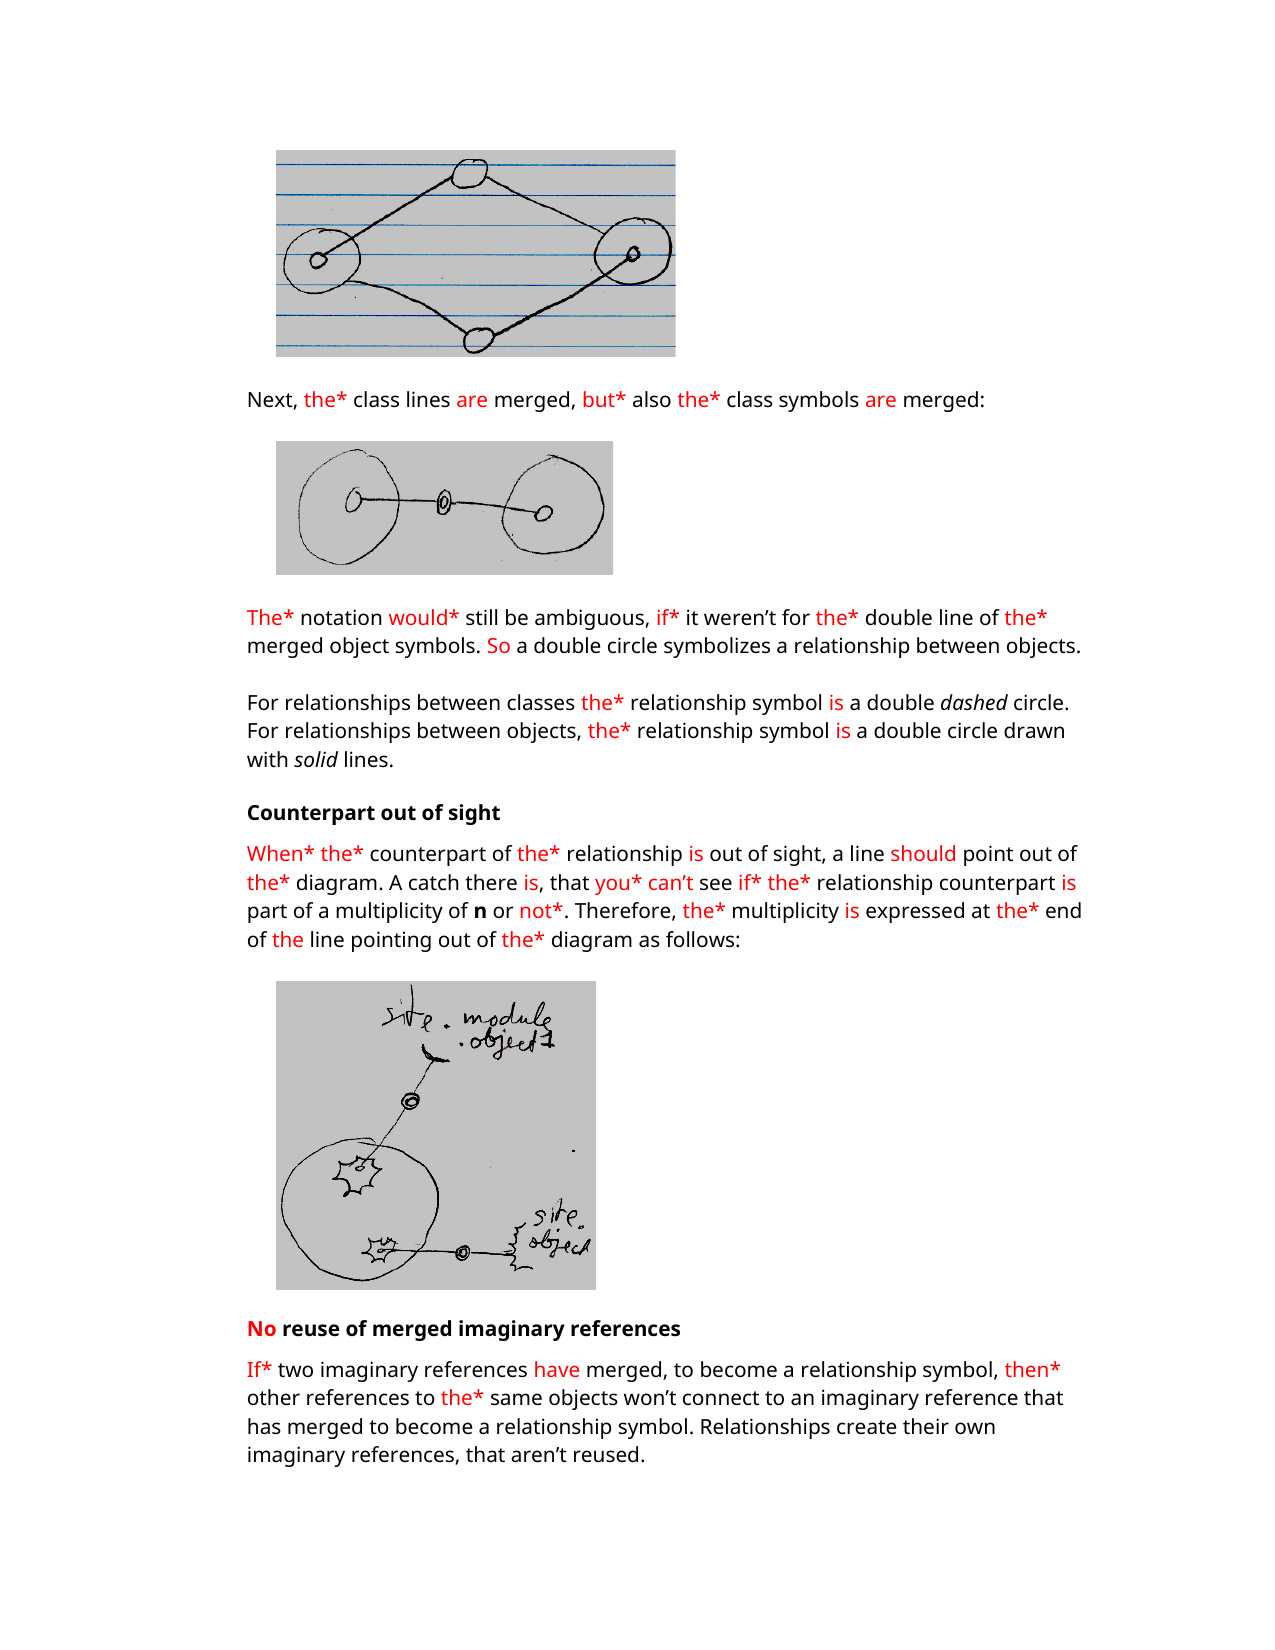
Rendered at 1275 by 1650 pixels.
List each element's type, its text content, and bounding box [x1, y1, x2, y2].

text If* two imaginary references have merged, to become a relationship symbol, then* other references to the* same objects won’t connect to an imaginary reference that has merged to become a relationship symbol. Relationships create their own imaginary references, that aren’t reused. [247, 1355, 1087, 1469]
subtitle No reuse of merged imaginary references [247, 1314, 1087, 1343]
text For relationships between classes the* relationship symbol is a double dashed circle. For relationships between objects, the* relationship symbol is a double circle drawn with solid lines. [247, 688, 1087, 773]
text Next, the* class lines are merged, but* also the* class symbols are merged: [247, 385, 1087, 413]
picture [276, 150, 676, 357]
subtitle Counterpart out of sight [247, 798, 1087, 827]
text When* the* counterpart of the* relationship is out of sight, a line should point out of the* diagram. A catch there is, that you* can’t see if* the* relationship counterpart is part of a multiplicity of n or not*. Therefore, the* multiplicity is expressed at the* end of the line pointing out of the* diagram as follows: [247, 839, 1087, 953]
text The* notation would* still be ambiguous, if* it weren’t for the* double line of the* merged object symbols. So a double circle symbolizes a relationship between objects. [247, 603, 1087, 660]
picture [276, 981, 597, 1290]
picture [276, 441, 614, 575]
